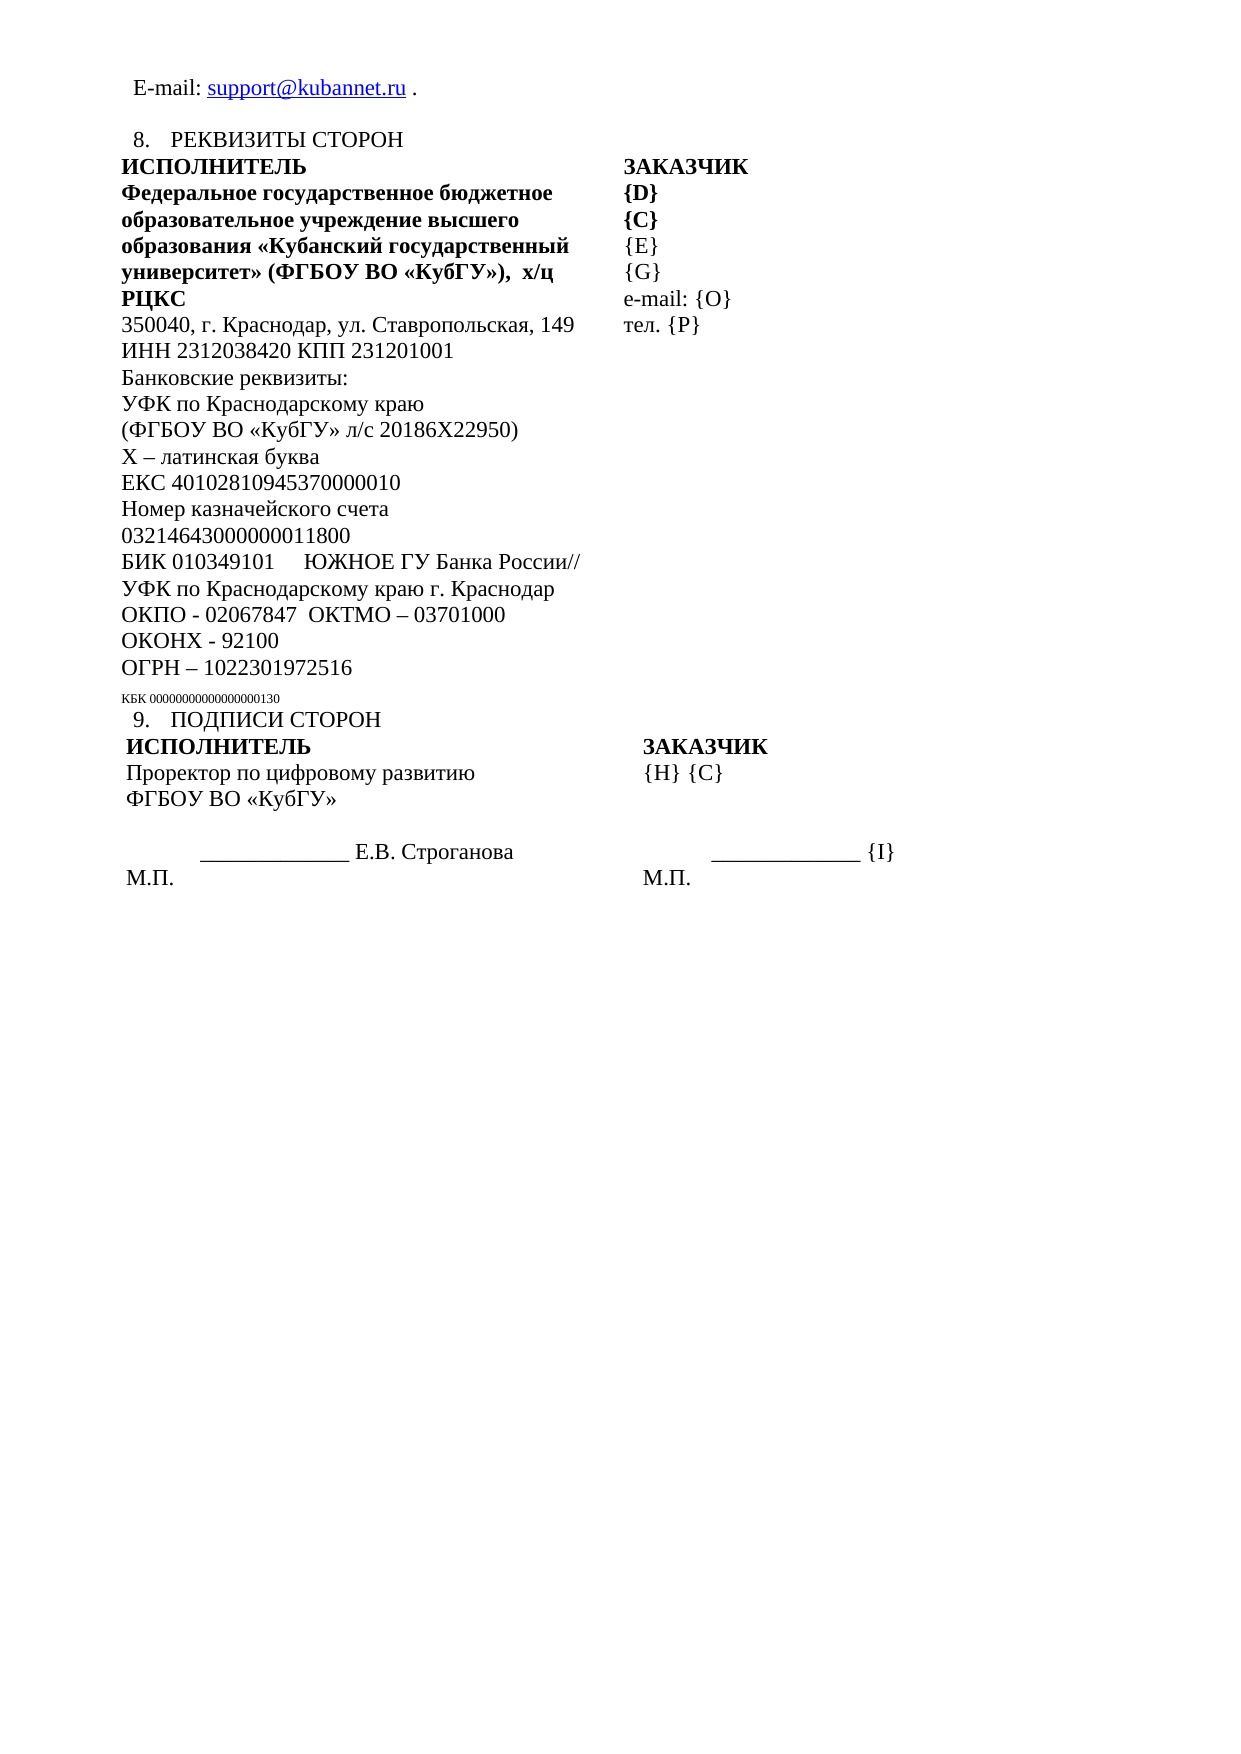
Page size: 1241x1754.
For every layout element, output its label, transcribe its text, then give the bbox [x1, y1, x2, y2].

list РЕКВИЗИТЫ СТОРОН [133, 127, 1163, 153]
table_header ИСПОЛНИТЕЛЬ [115, 153, 617, 179]
table_header ЗАКАЗЧИК [636, 733, 1177, 759]
table_cell Проректор по цифровому развитию ФГБОУ ВО «КубГУ» _____________ Е.В. Строганова М.П. [120, 759, 636, 891]
table_cell Федеральное государственное бюджетное образовательное учреждение высшего образования «Кубанский государственный университет» (ФГБОУ ВО «КубГУ»), х/ц РЦКС 350040, г. Краснодар, ул. Ставропольская, 149 ИНН 2312038420 КПП 231201001 Банковские реквизиты: УФК по Краснодарскому краю (ФГБОУ ВО «КубГУ» л/с 20186Х22950) X – латинская буква ЕКС 40102810945370000010 Номер казначейского счета 03214643000000011800 БИК 010349101 ЮЖНОЕ ГУ Банка России// УФК по Краснодарскому краю г. Краснодар ОКПО - 02067847 ОКТМО – 03701000 ОКОНХ - 92100 ОГРН – 1022301972516 КБК 00000000000000000130 [115, 179, 617, 706]
table_header ИСПОЛНИТЕЛЬ [120, 733, 636, 759]
table_cell {H} {C} _____________ {I} М.П. [636, 759, 1177, 891]
table_cell {D} {C} {E} {G} e-mail: {O} тел. {P} [617, 179, 1181, 706]
list E-mail: support@kubannet.ru . [133, 74, 1163, 100]
list ПОДПИСИ СТОРОН [133, 706, 1163, 733]
table_header ЗАКАЗЧИК [617, 153, 1181, 179]
